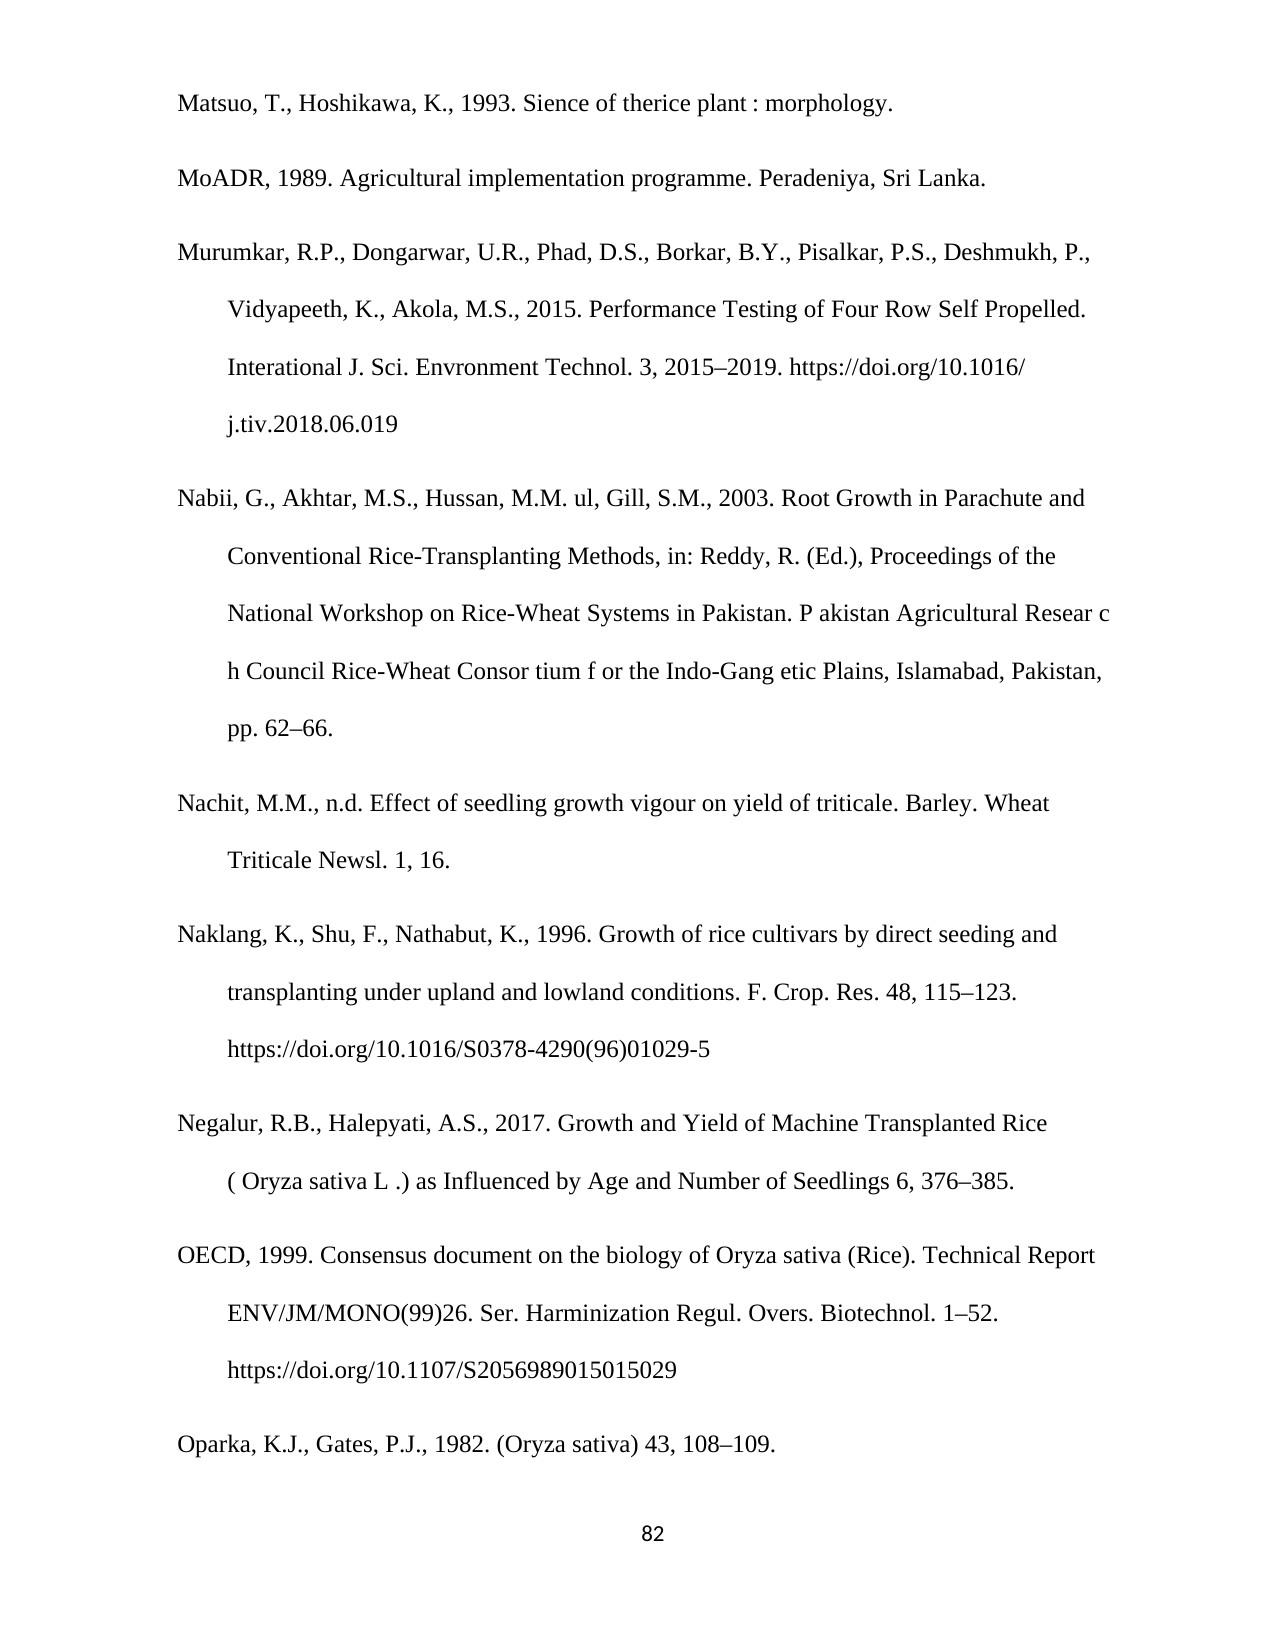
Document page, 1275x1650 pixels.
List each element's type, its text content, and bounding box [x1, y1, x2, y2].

text Naklang, K., Shu, F., Nathabut, K., 1996. Growth of rice cultivars by direct seeding and transplanting under upland and lowland conditions. F. Crop. Res. 48, 115–123. https://doi.org/10.1016/S0378-4290(96)01029-5 [177, 919, 1128, 1063]
text OECD, 1999. Consensus document on the biology of Oryza sativa (Rice). Technical Report ENV/JM/MONO(99)26. Ser. Harminization Regul. Overs. Biotechnol. 1–52. https://doi.org/10.1107/S2056989015015029 [177, 1240, 1128, 1384]
text Oparka, K.J., Gates, P.J., 1982. (Oryza sativa) 43, 108–109. [177, 1429, 1128, 1458]
text Nachit, M.M., n.d. Effect of seedling growth vigour on yield of triticale. Barley. Wheat Triticale Newsl. 1, 16. [177, 788, 1128, 874]
text MoADR, 1989. Agricultural implementation programme. Peradeniya, Sri Lanka. [177, 163, 1128, 191]
text Murumkar, R.P., Dongarwar, U.R., Phad, D.S., Borkar, B.Y., Pisalkar, P.S., Deshmukh, P., Vidyapeeth, K., Akola, M.S., 2015. Performance Testing of Four Row Self Propelled. Interational J. Sci. Envronment Technol. 3, 2015–2019. https://doi.org/10.1016/ j.tiv.2018.06.019 [177, 237, 1128, 438]
text Matsuo, T., Hoshikawa, K., 1993. Sience of therice plant : morphology. [177, 88, 1128, 117]
text Nabii, G., Akhtar, M.S., Hussan, M.M. ul, Gill, S.M., 2003. Root Growth in Parachute and Conventional Rice-Transplanting Methods, in: Reddy, R. (Ed.), Proceedings of the National Workshop on Rice-Wheat Systems in Pakistan. P akistan Agricultural Resear c h Council Rice-Wheat Consor tium f or the Indo-Gang etic Plains, Islamabad, Pakistan, pp. 62–66. [177, 483, 1128, 742]
text Negalur, R.B., Halepyati, A.S., 2017. Growth and Yield of Machine Transplanted Rice ( Oryza sativa L .) as Influenced by Age and Number of Seedlings 6, 376–385. [177, 1108, 1128, 1195]
